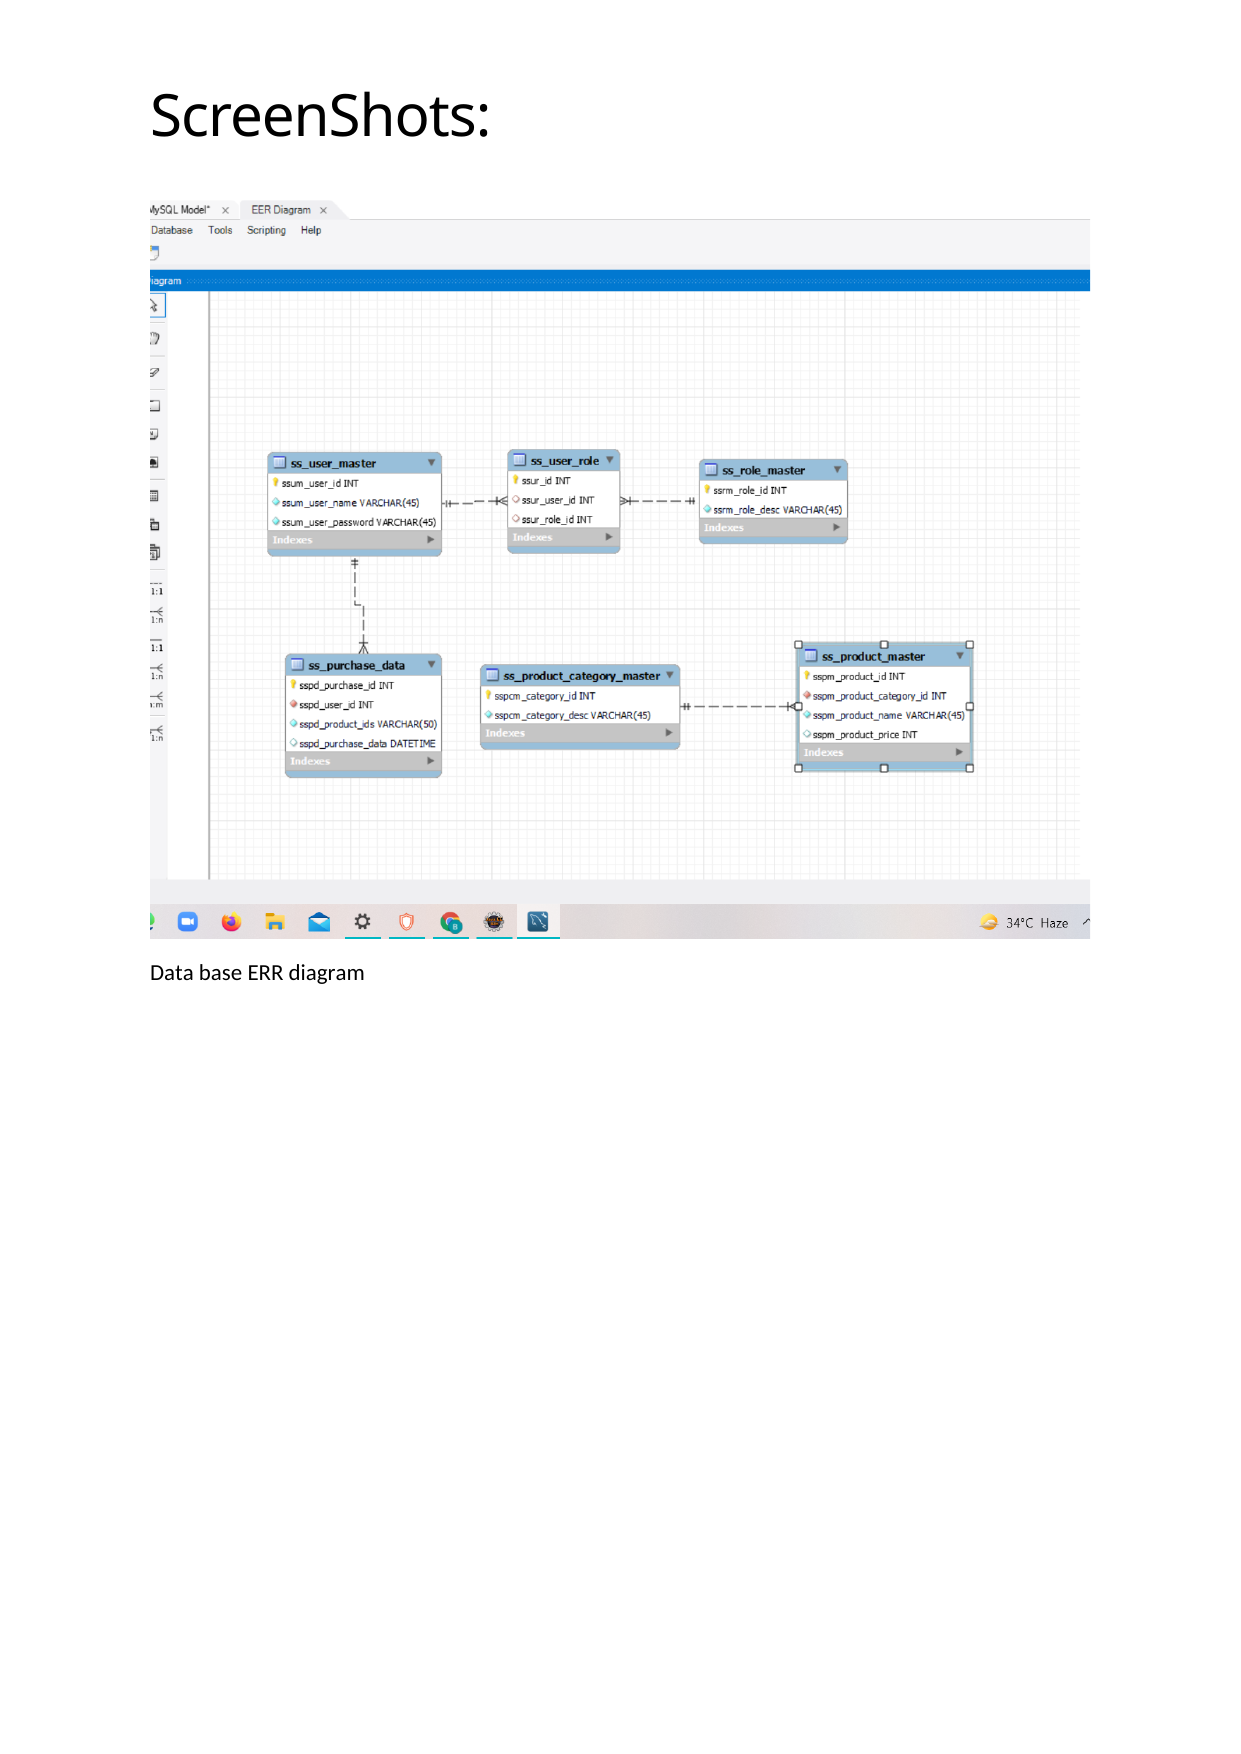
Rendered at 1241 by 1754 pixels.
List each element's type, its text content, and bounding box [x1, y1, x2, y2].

picture [150, 181, 1091, 939]
text Data base ERR diagram [150, 958, 1090, 986]
